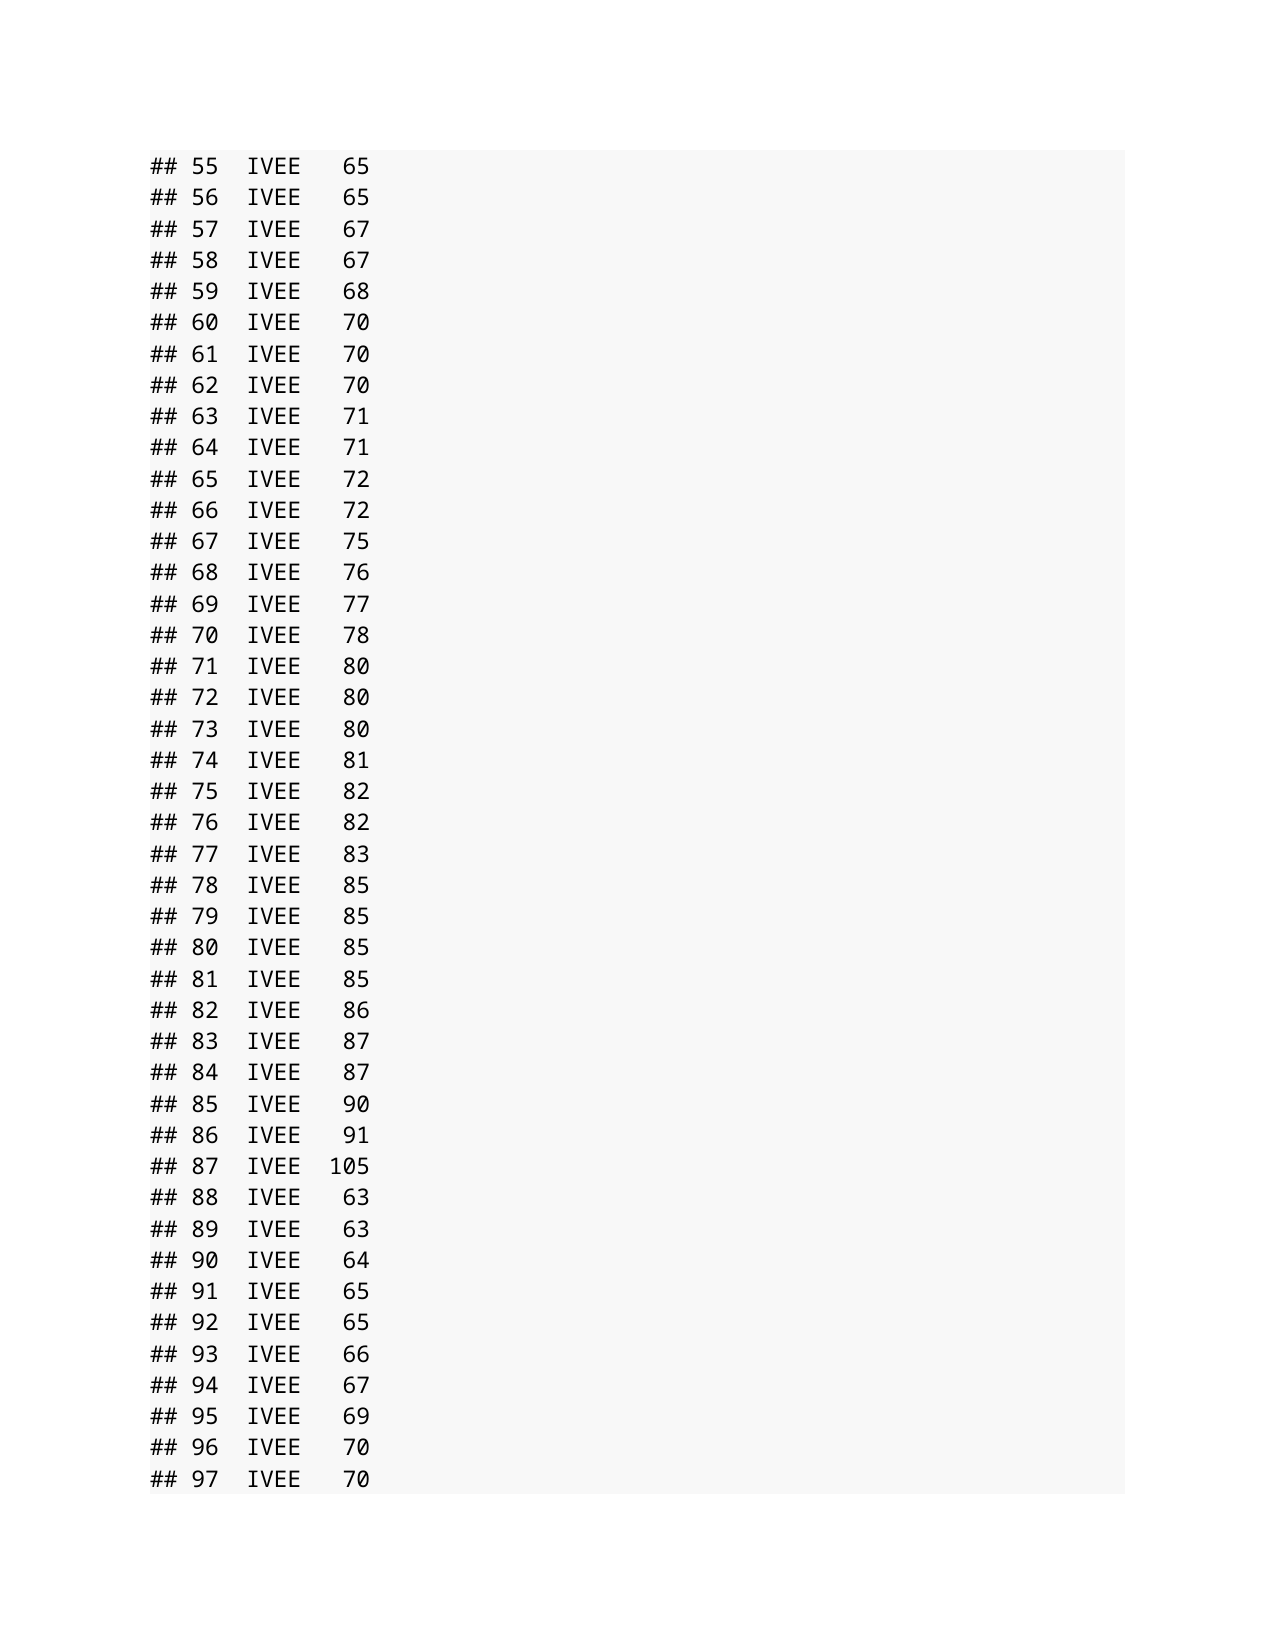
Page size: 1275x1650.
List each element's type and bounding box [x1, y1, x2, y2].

text [150, 150, 1125, 1494]
